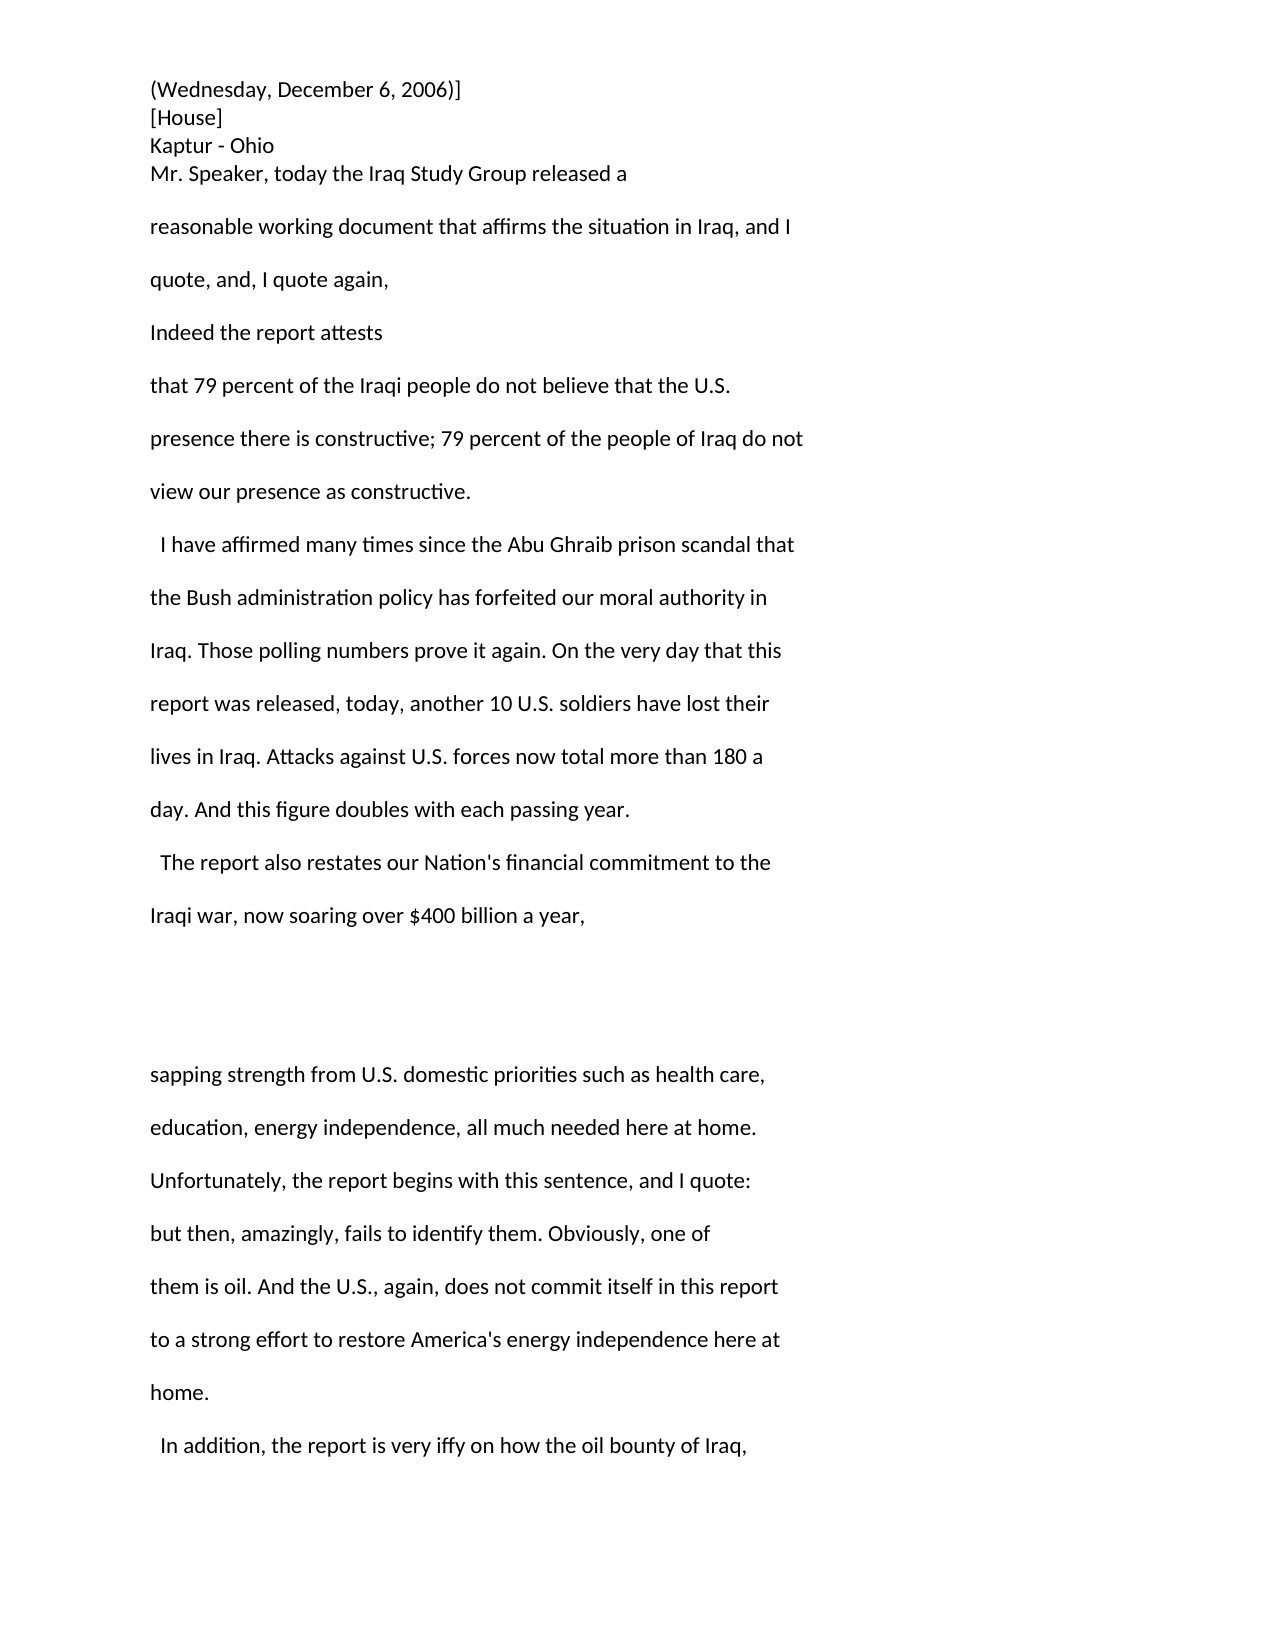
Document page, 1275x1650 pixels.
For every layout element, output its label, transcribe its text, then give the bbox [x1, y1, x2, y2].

text education, energy independence, all much needed here at home. [150, 1113, 1125, 1141]
text In addition, the report is very iffy on how the oil bounty of Iraq, [150, 1432, 1125, 1459]
text them is oil. And the U.S., again, does not commit itself in this report [150, 1272, 1125, 1301]
text to a strong effort to restore America's energy independence here at [150, 1326, 1125, 1353]
text quote, and, I quote again, [150, 265, 1125, 293]
text Mr. Speaker, today the Iraq Study Group released a [150, 159, 1125, 187]
text sapping strength from U.S. domestic priorities such as health care, [150, 1060, 1125, 1088]
text reasonable working document that affirms the situation in Iraq, and I [150, 212, 1125, 240]
text Indeed the report attests [150, 318, 1125, 346]
text I have affirmed many times since the Abu Ghraib prison scandal that [150, 530, 1125, 558]
text Unfortunately, the report begins with this sentence, and I quote: [150, 1166, 1125, 1194]
text home. [150, 1378, 1125, 1407]
text day. And this figure doubles with each passing year. [150, 795, 1125, 823]
text Iraq. Those polling numbers prove it again. On the very day that this [150, 636, 1125, 664]
text The report also restates our Nation's financial commitment to the [150, 848, 1125, 876]
text the Bush administration policy has forfeited our moral authority in [150, 583, 1125, 611]
text Iraqi war, now soaring over $400 billion a year, [150, 901, 1125, 929]
text report was released, today, another 10 U.S. soldiers have lost their [150, 689, 1125, 717]
text but then, amazingly, fails to identify them. Obviously, one of [150, 1219, 1125, 1247]
text lives in Iraq. Attacks against U.S. forces now total more than 180 a [150, 742, 1125, 770]
text view our presence as constructive. [150, 477, 1125, 505]
text that 79 percent of the Iraqi people do not believe that the U.S. [150, 371, 1125, 399]
text presence there is constructive; 79 percent of the people of Iraq do not [150, 424, 1125, 452]
